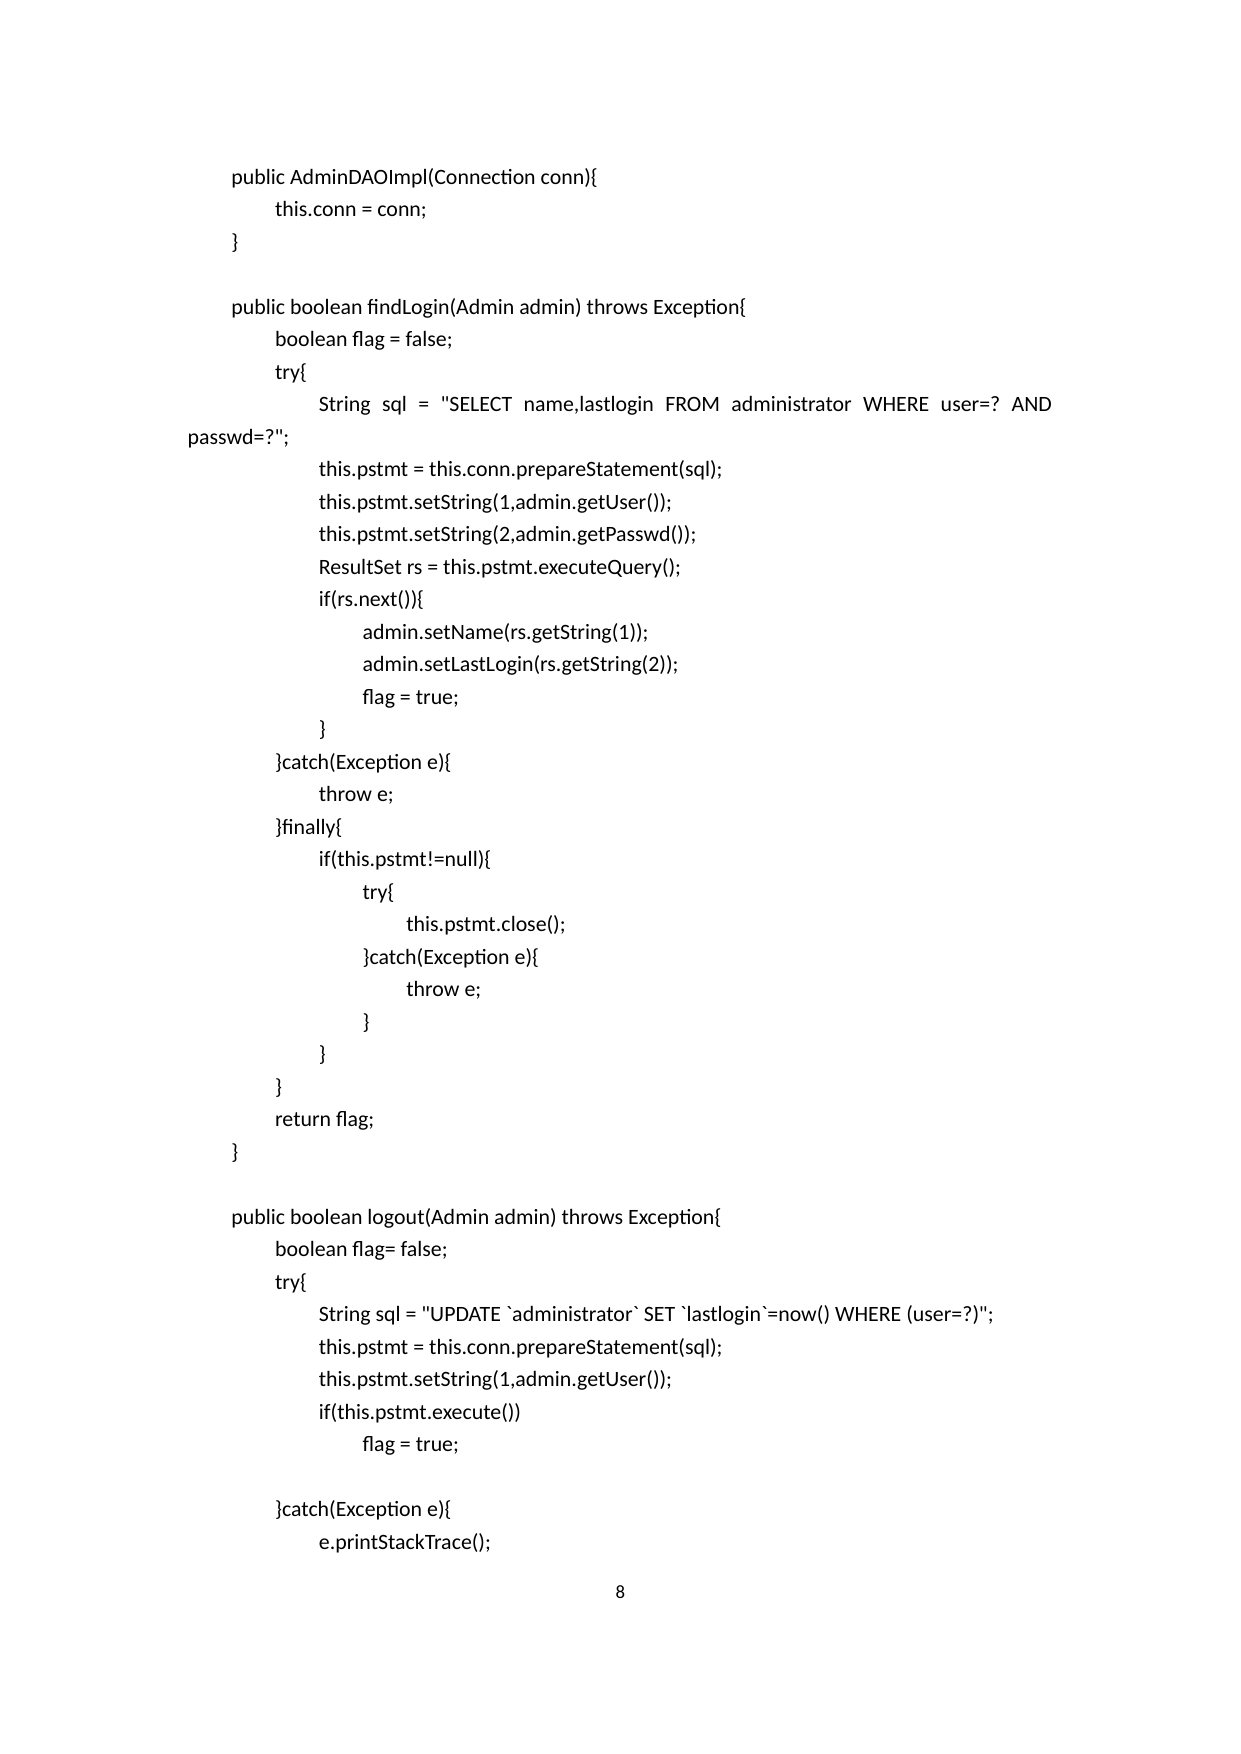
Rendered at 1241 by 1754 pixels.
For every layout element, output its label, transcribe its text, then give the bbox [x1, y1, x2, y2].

text } [187, 1135, 1053, 1167]
text this.pstmt.setString(2,admin.getPasswd()); [187, 517, 1053, 550]
text String sql = "UPDATE `administrator` SET `lastlogin`=now() WHERE (user=?)"; [187, 1297, 1053, 1330]
text flag = true; [187, 1427, 1053, 1460]
text this.pstmt = this.conn.prepareStatement(sql); [187, 452, 1053, 485]
text }catch(Exception e){ [187, 1492, 1053, 1525]
text e.printStackTrace(); [187, 1525, 1053, 1557]
text if(rs.next()){ [187, 582, 1053, 615]
text throw e; [187, 972, 1053, 1005]
text admin.setName(rs.getString(1)); [187, 615, 1053, 647]
text try{ [187, 355, 1053, 387]
text flag = true; [187, 680, 1053, 712]
text return flag; [187, 1102, 1053, 1135]
text public boolean findLogin(Admin admin) throws Exception{ [187, 290, 1053, 322]
text } [187, 712, 1053, 745]
text String sql = "SELECT name,lastlogin FROM administrator WHERE user=? AND passwd=?"; [187, 387, 1053, 452]
text if(this.pstmt!=null){ [187, 842, 1053, 875]
text try{ [187, 1265, 1053, 1297]
text boolean flag = false; [187, 322, 1053, 355]
text }finally{ [187, 810, 1053, 842]
text this.pstmt.setString(1,admin.getUser()); [187, 485, 1053, 517]
text }catch(Exception e){ [187, 745, 1053, 777]
text try{ [187, 875, 1053, 907]
text if(this.pstmt.execute()) [187, 1395, 1053, 1427]
text } [187, 225, 1053, 257]
text public boolean logout(Admin admin) throws Exception{ [187, 1200, 1053, 1232]
text public AdminDAOImpl(Connection conn){ [187, 160, 1053, 192]
text }catch(Exception e){ [187, 940, 1053, 972]
text admin.setLastLogin(rs.getString(2)); [187, 647, 1053, 680]
text this.pstmt.setString(1,admin.getUser()); [187, 1362, 1053, 1395]
text } [187, 1037, 1053, 1070]
text this.pstmt = this.conn.prepareStatement(sql); [187, 1330, 1053, 1362]
text this.pstmt.close(); [187, 907, 1053, 940]
text } [187, 1070, 1053, 1102]
text } [187, 1005, 1053, 1037]
text throw e; [187, 777, 1053, 810]
text ResultSet rs = this.pstmt.executeQuery(); [187, 550, 1053, 582]
text this.conn = conn; [187, 192, 1053, 225]
text boolean flag= false; [187, 1232, 1053, 1265]
